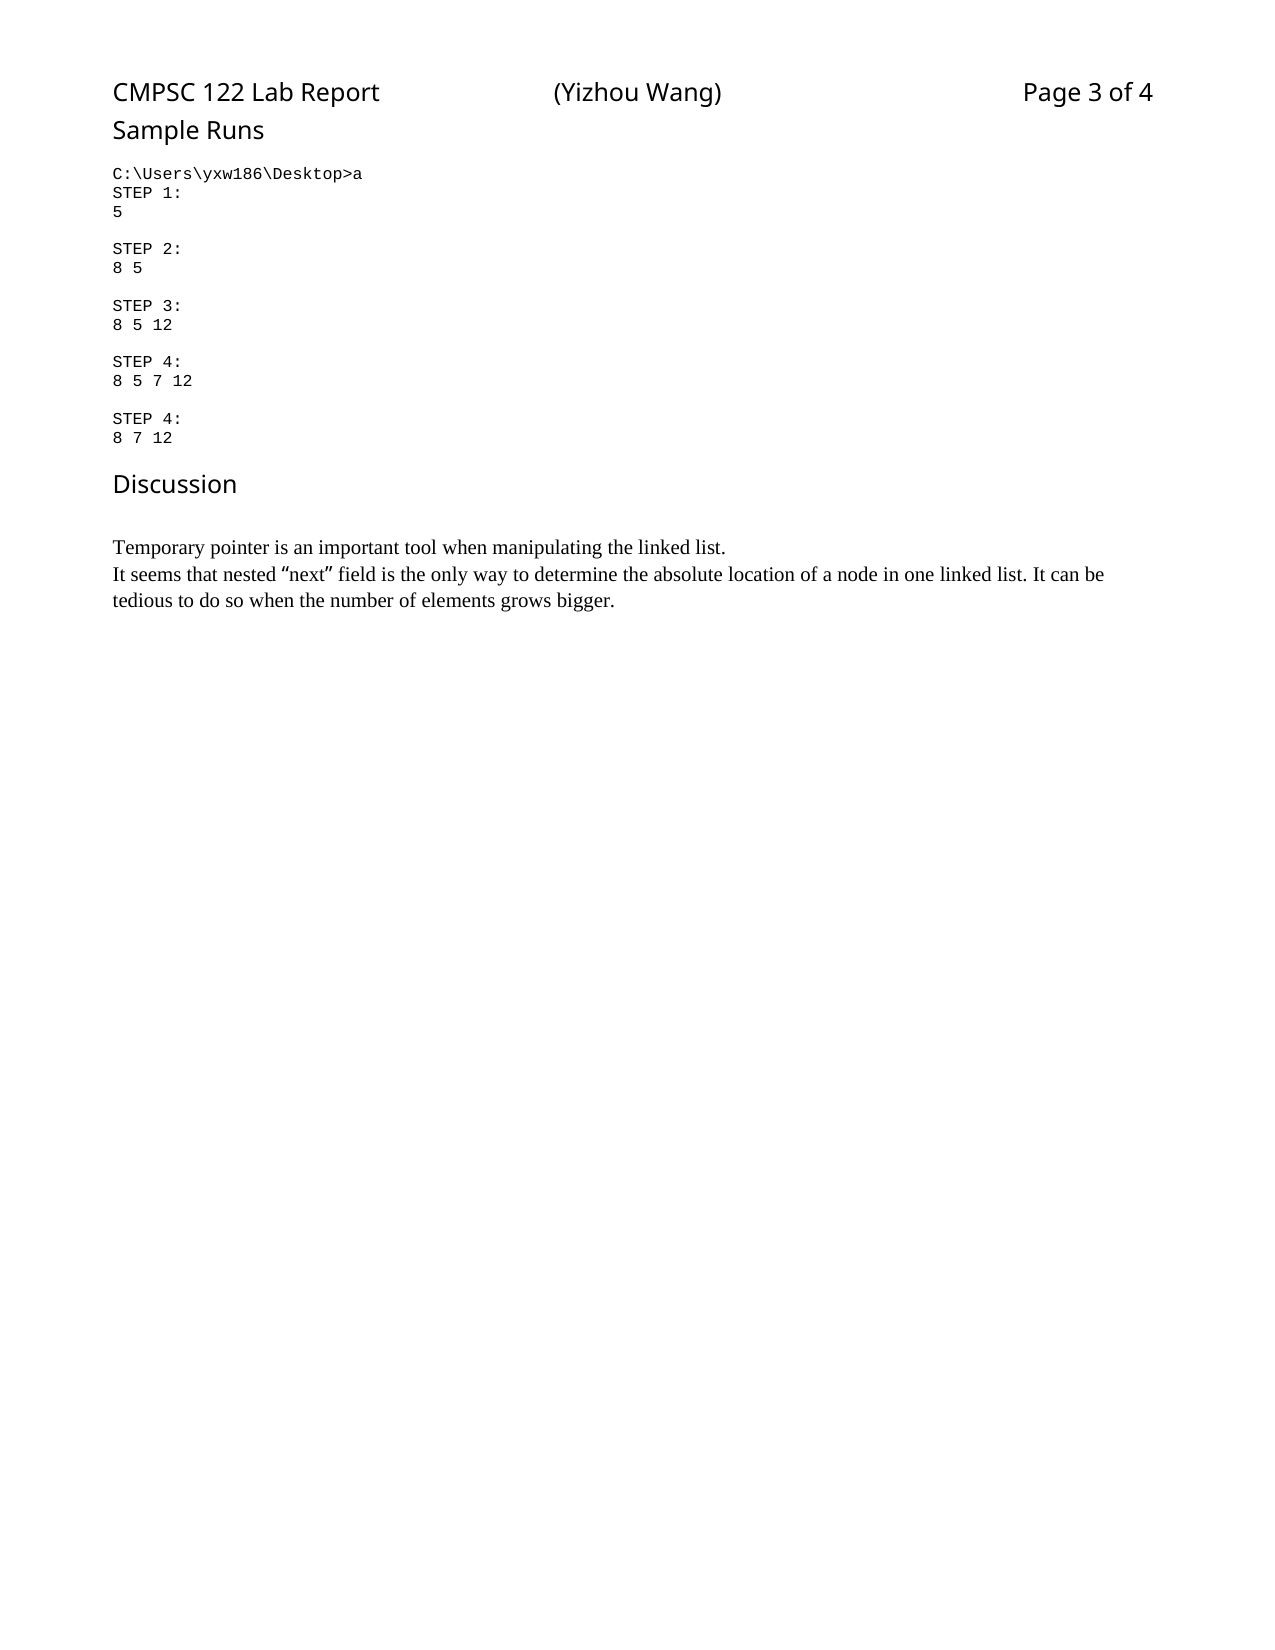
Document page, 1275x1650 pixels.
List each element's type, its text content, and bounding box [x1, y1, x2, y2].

text It seems that nested “next” field is the only way to determine the absolute location of a node in one linked list. It can be tedious to do so when the number of elements grows bigger. [112, 559, 1162, 612]
text 8 5 [112, 260, 1162, 278]
text STEP 3: [112, 297, 1162, 316]
text STEP 4: [112, 354, 1162, 373]
text 8 5 12 [112, 316, 1162, 335]
text Discussion [112, 467, 1162, 501]
text Temporary pointer is an important tool when manipulating the linked list. [112, 535, 1162, 559]
text STEP 1: [112, 184, 1162, 203]
text STEP 4: [112, 411, 1162, 429]
text C:\Users\yxw186\Desktop>a [112, 165, 1162, 184]
text 8 7 12 [112, 429, 1162, 448]
text 8 5 7 12 [112, 373, 1162, 392]
text Sample Runs [112, 112, 1162, 147]
text 5 [112, 203, 1162, 222]
text STEP 2: [112, 241, 1162, 260]
